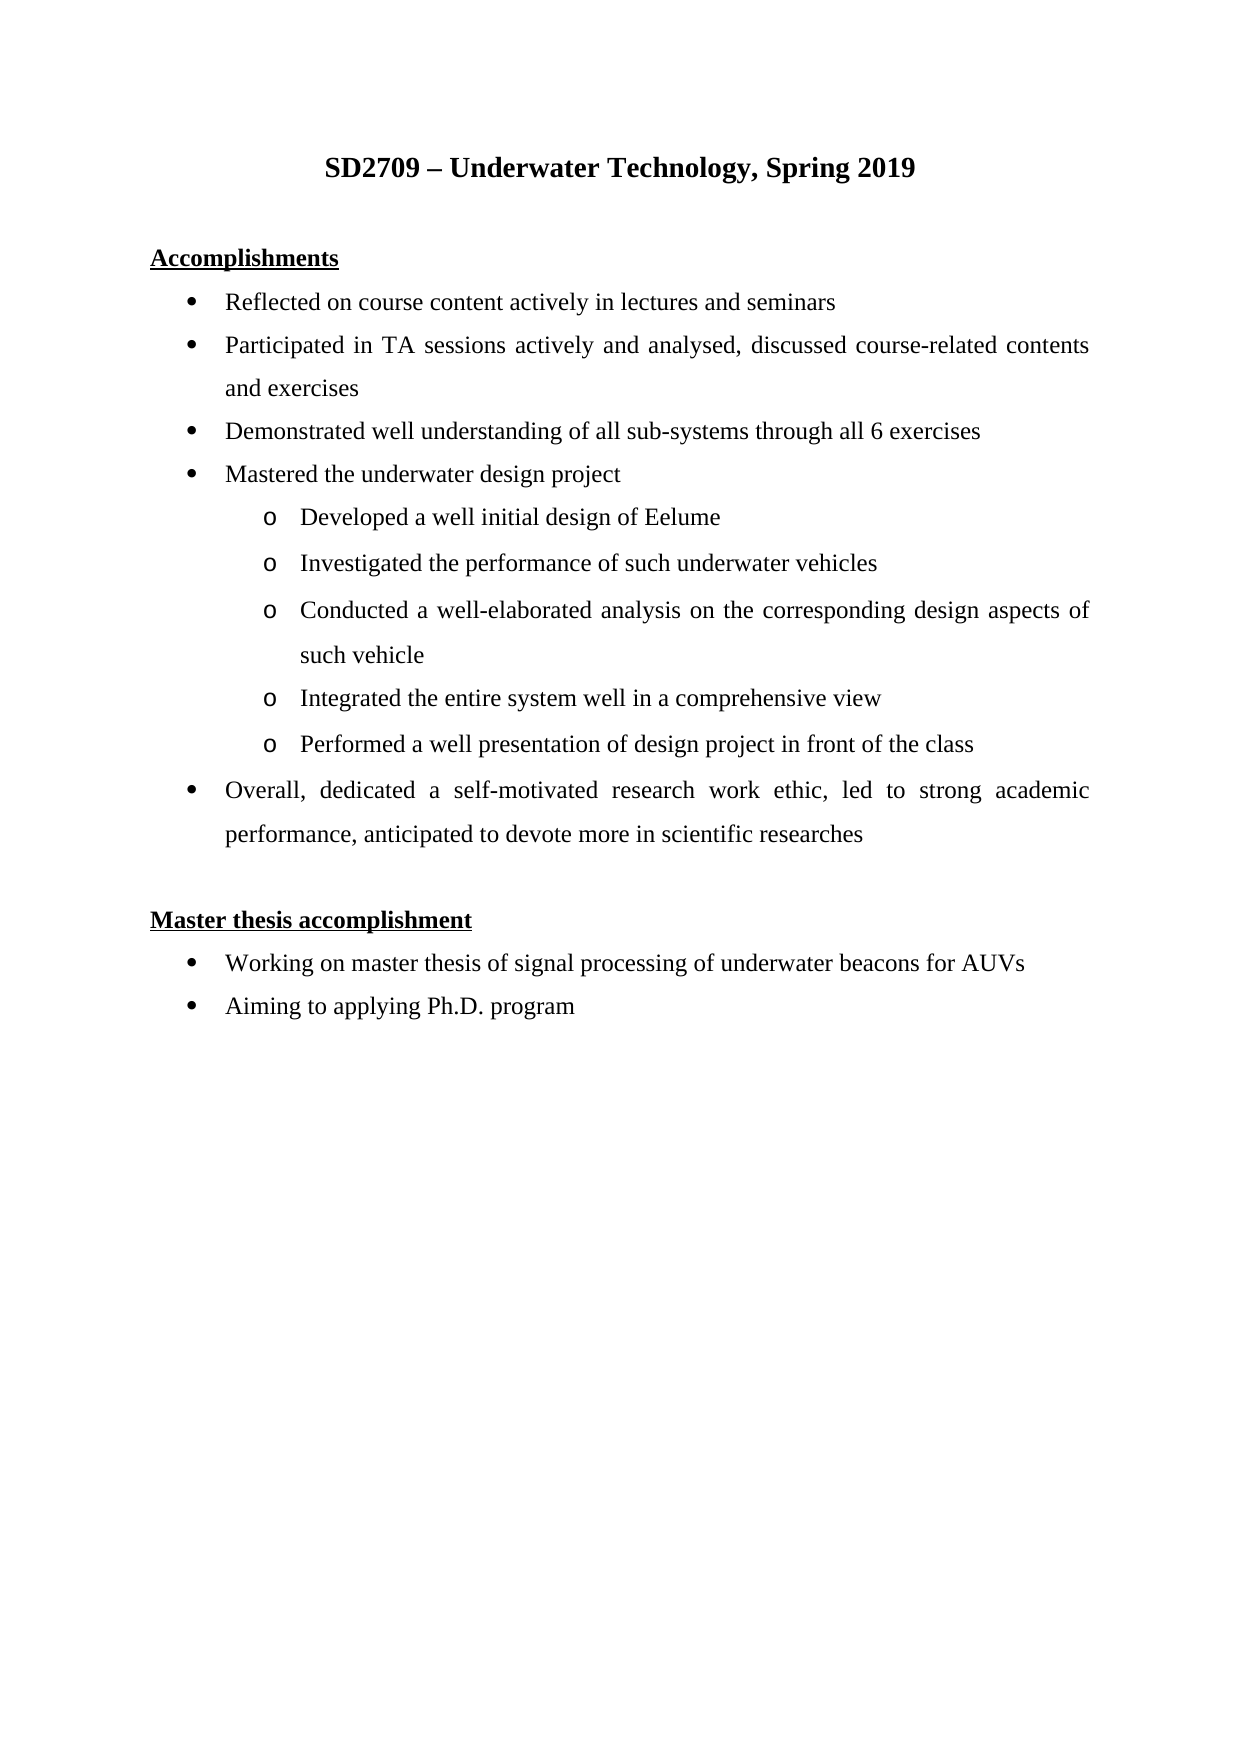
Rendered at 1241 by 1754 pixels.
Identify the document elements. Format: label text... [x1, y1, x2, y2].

list Performed a well presentation of design project in front of the class [262, 729, 1090, 760]
list Demonstrated well understanding of all sub-systems through all 6 exercises [187, 416, 1090, 445]
list Working on master thesis of signal processing of underwater beacons for AUVs [187, 948, 1090, 977]
list Overall, dedicated a self-motivated research work ethic, led to strong academic performance, anticipated to devote more in scientific researches [187, 776, 1090, 847]
list Integrated the entire system well in a comprehensive view [262, 683, 1090, 714]
text Master thesis accomplishment [150, 905, 1090, 934]
list Aiming to applying Ph.D. program [187, 991, 1090, 1020]
text SD2709 – Underwater Technology, Spring 2019 [150, 150, 1090, 183]
list Developed a well initial design of Eelume [262, 502, 1090, 533]
list Mastered the underwater design project [187, 459, 1090, 488]
list Reflected on course content actively in lectures and seminars [187, 287, 1090, 315]
list Participated in TA sessions actively and analysed, discussed course-related contents and exercises [187, 330, 1090, 402]
text Accomplishments [150, 243, 1090, 272]
list Investigated the performance of such underwater vehicles [262, 548, 1090, 579]
list Conducted a well-elaborated analysis on the corresponding design aspects of such vehicle [262, 595, 1090, 669]
